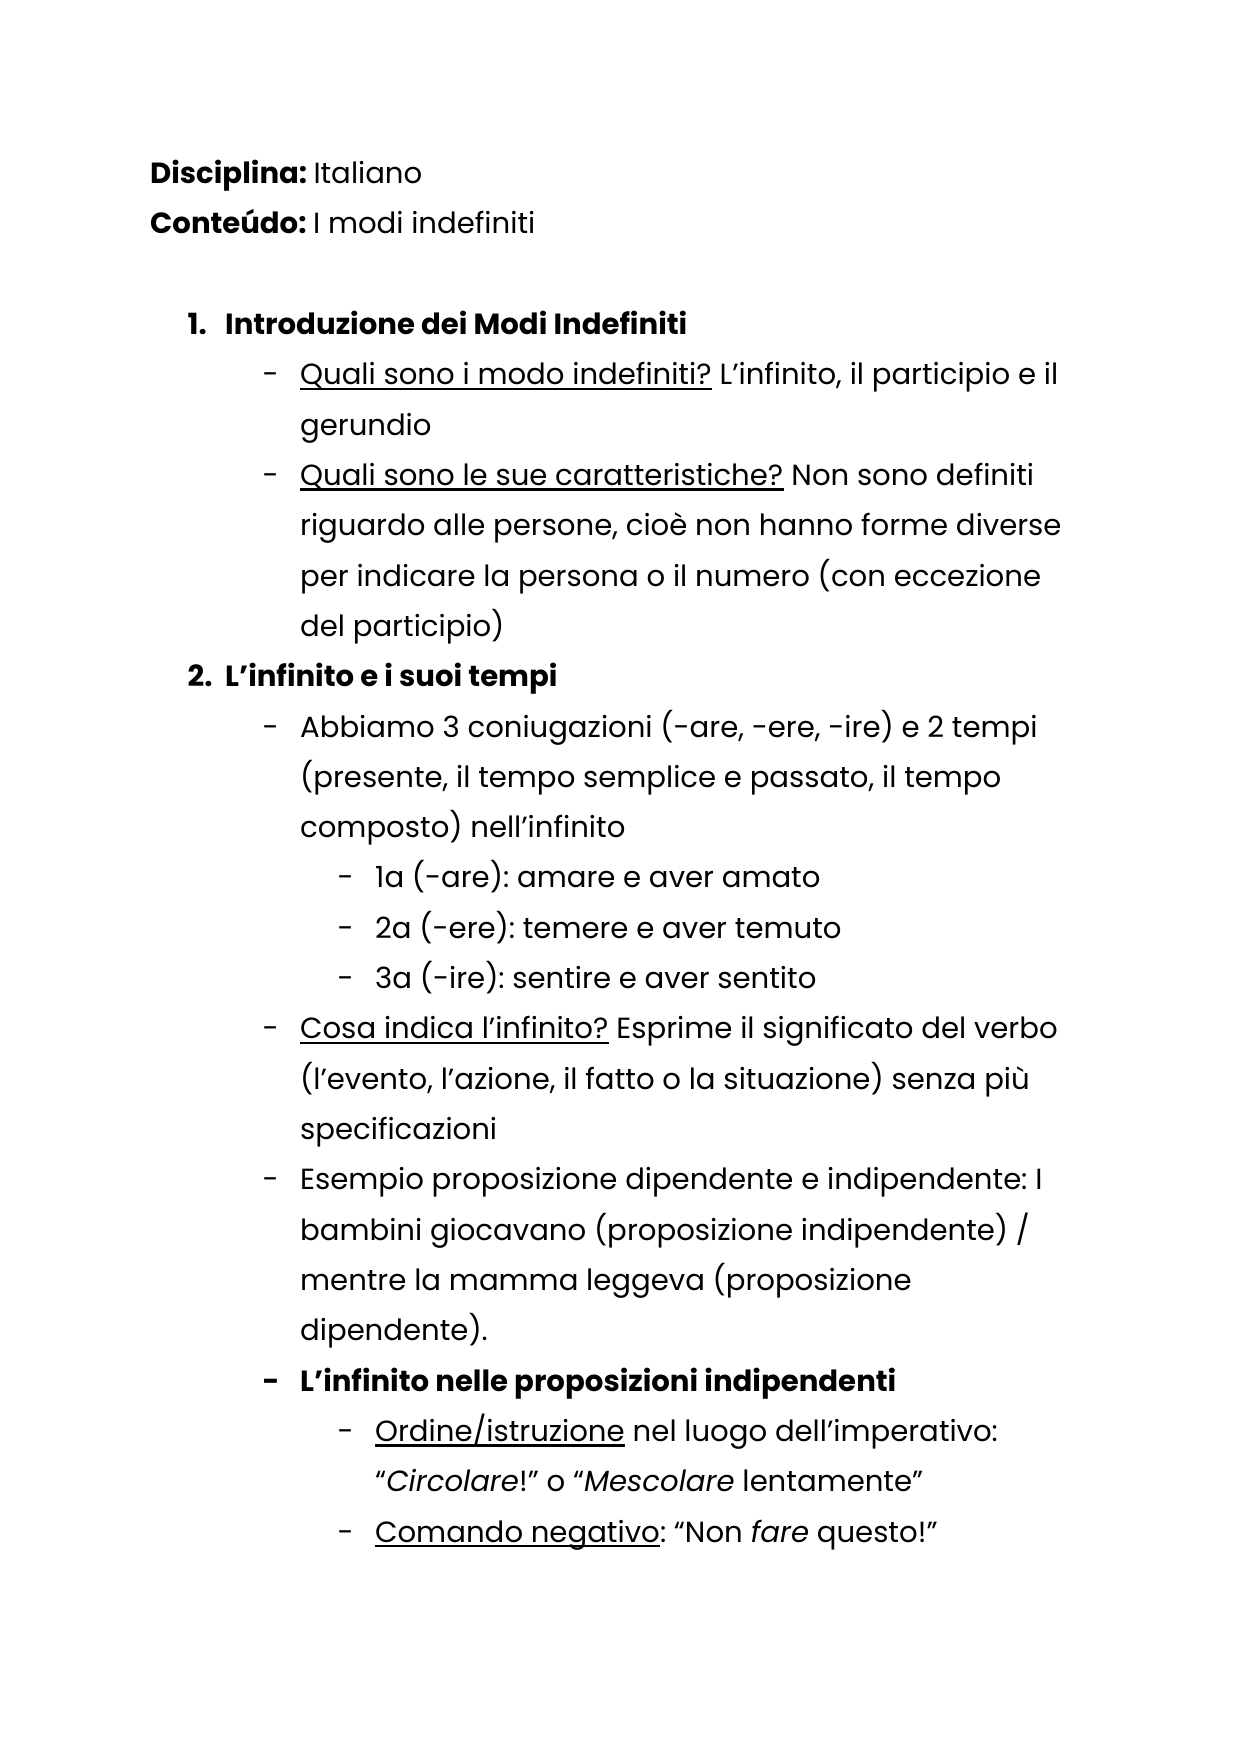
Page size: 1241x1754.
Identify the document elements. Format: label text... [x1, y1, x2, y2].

list Quali sono le sue caratteristiche? Non sono definiti riguardo alle persone, cioè non hanno forme diverse per indicare la persona o il numero (con eccezione del participio) [262, 452, 1090, 647]
list 1a (-are): amare e aver amato [337, 854, 1090, 898]
text Disciplina: Italiano [150, 150, 1090, 194]
list 3a (-ire): sentire e aver sentito [337, 955, 1090, 999]
list 2a (-ere): temere e aver temuto [337, 905, 1090, 948]
list Cosa indica l’infinito? Esprime il significato del verbo (l’evento, l’azione, il fatto o la situazione) senza più specificazioni [262, 1005, 1090, 1150]
list Ordine/istruzione nel luogo dell’imperativo: “Circolare!” o “Mescolare lentamente” [337, 1408, 1090, 1502]
list Esempio proposizione dipendente e indipendente: I bambini giocavano (proposizione indipendente) / mentre la mamma leggeva (proposizione dipendente). [262, 1156, 1090, 1351]
text Conteúdo: I modi indefiniti [150, 200, 1090, 244]
list Comando negativo: “Non fare questo!” [337, 1508, 1090, 1552]
list Quali sono i modo indefiniti? L’infinito, il participio e il gerundio [262, 351, 1090, 445]
list L’infinito nelle proposizioni indipendenti [262, 1357, 1090, 1401]
list L’infinito e i suoi tempi [187, 653, 1090, 697]
list Introduzione dei Modi Indefiniti [187, 301, 1090, 345]
list Abbiamo 3 coniugazioni (-are, -ere, -ire) e 2 tempi (presente, il tempo semplice e passato, il tempo composto) nell’infinito [262, 703, 1090, 848]
